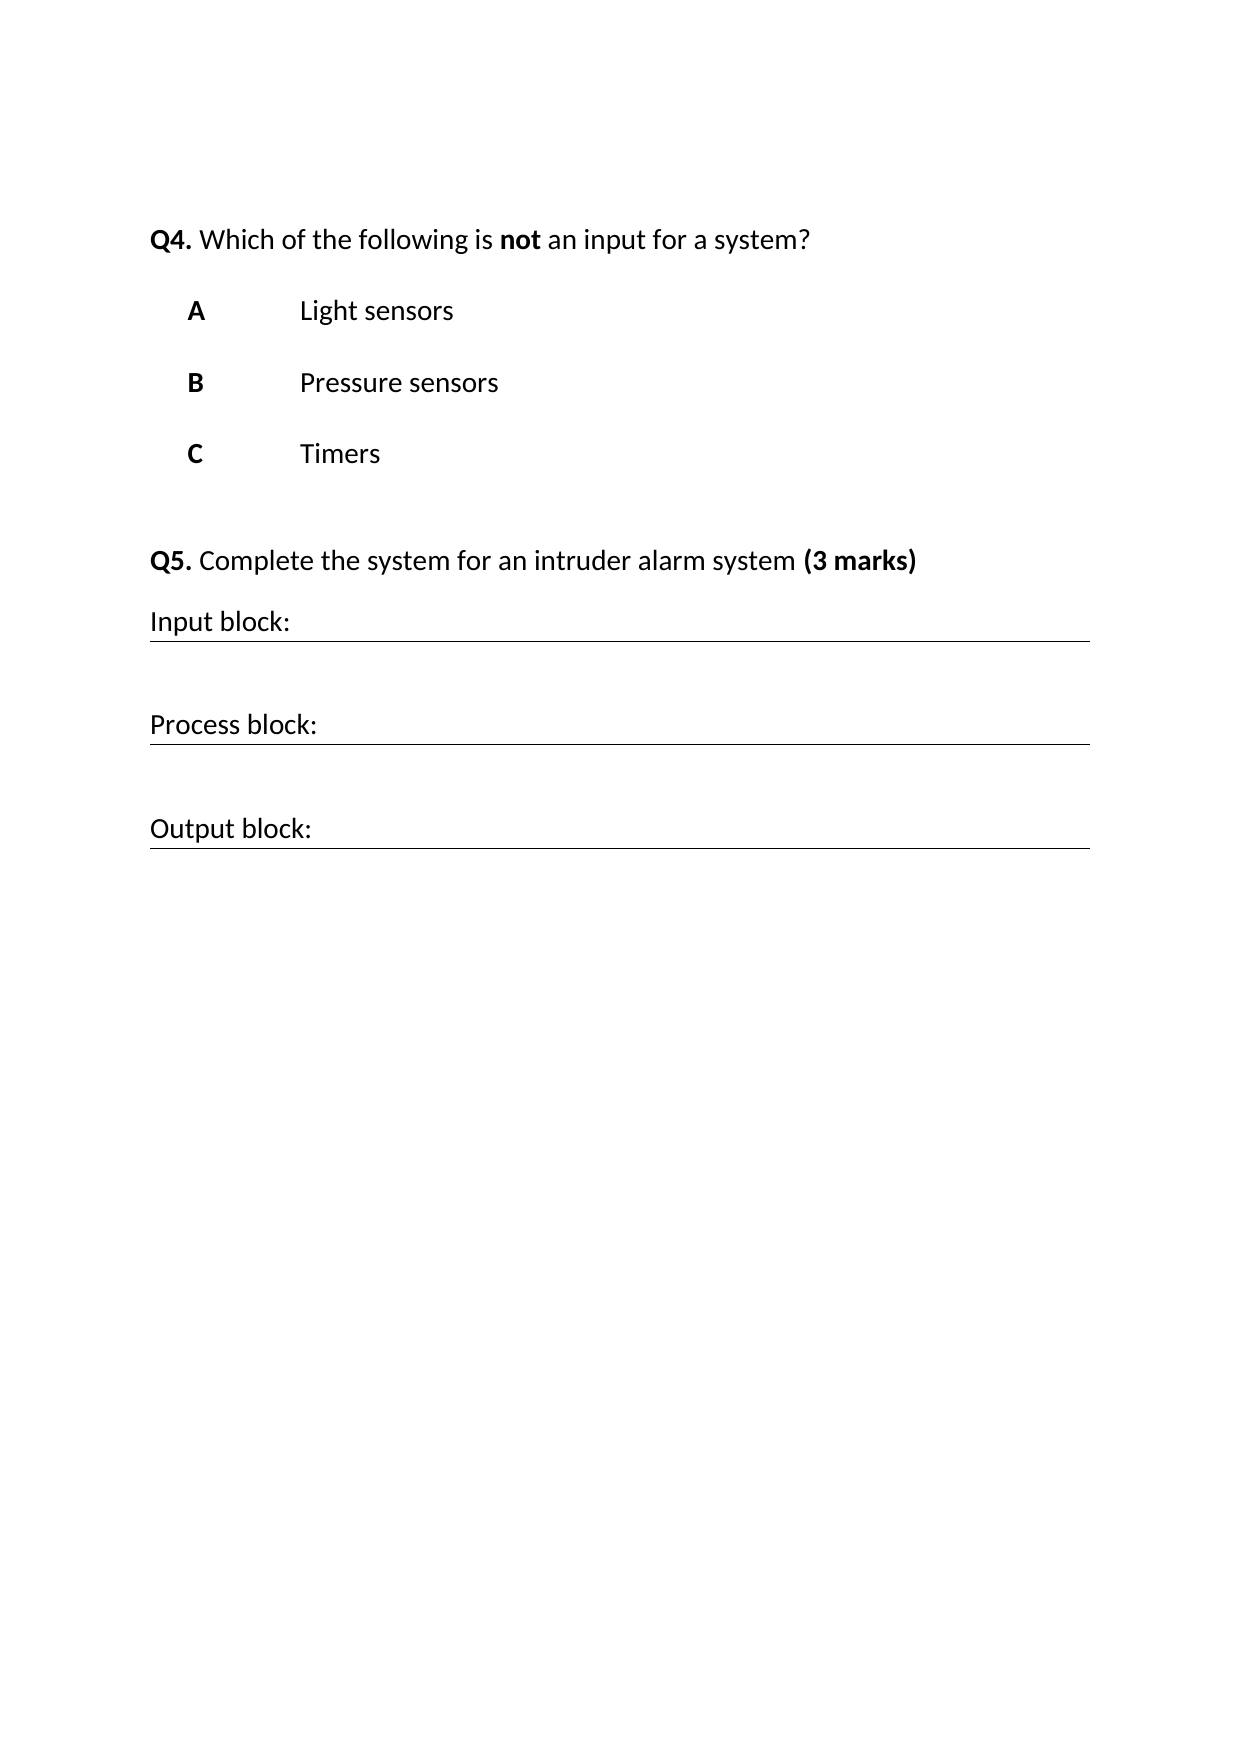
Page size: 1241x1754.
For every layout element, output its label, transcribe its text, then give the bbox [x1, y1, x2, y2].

text Output block: [150, 810, 1090, 848]
text C Timers [150, 435, 1090, 471]
text Q4. Which of the following is not an input for a system? [150, 221, 1090, 257]
text B Pressure sensors [150, 364, 1090, 399]
text A Light sensors [150, 292, 1090, 328]
text Process block: [150, 706, 1090, 744]
text Q5. Complete the system for an intruder alarm system (3 marks) [150, 542, 1090, 577]
text Input block: [150, 603, 1090, 641]
